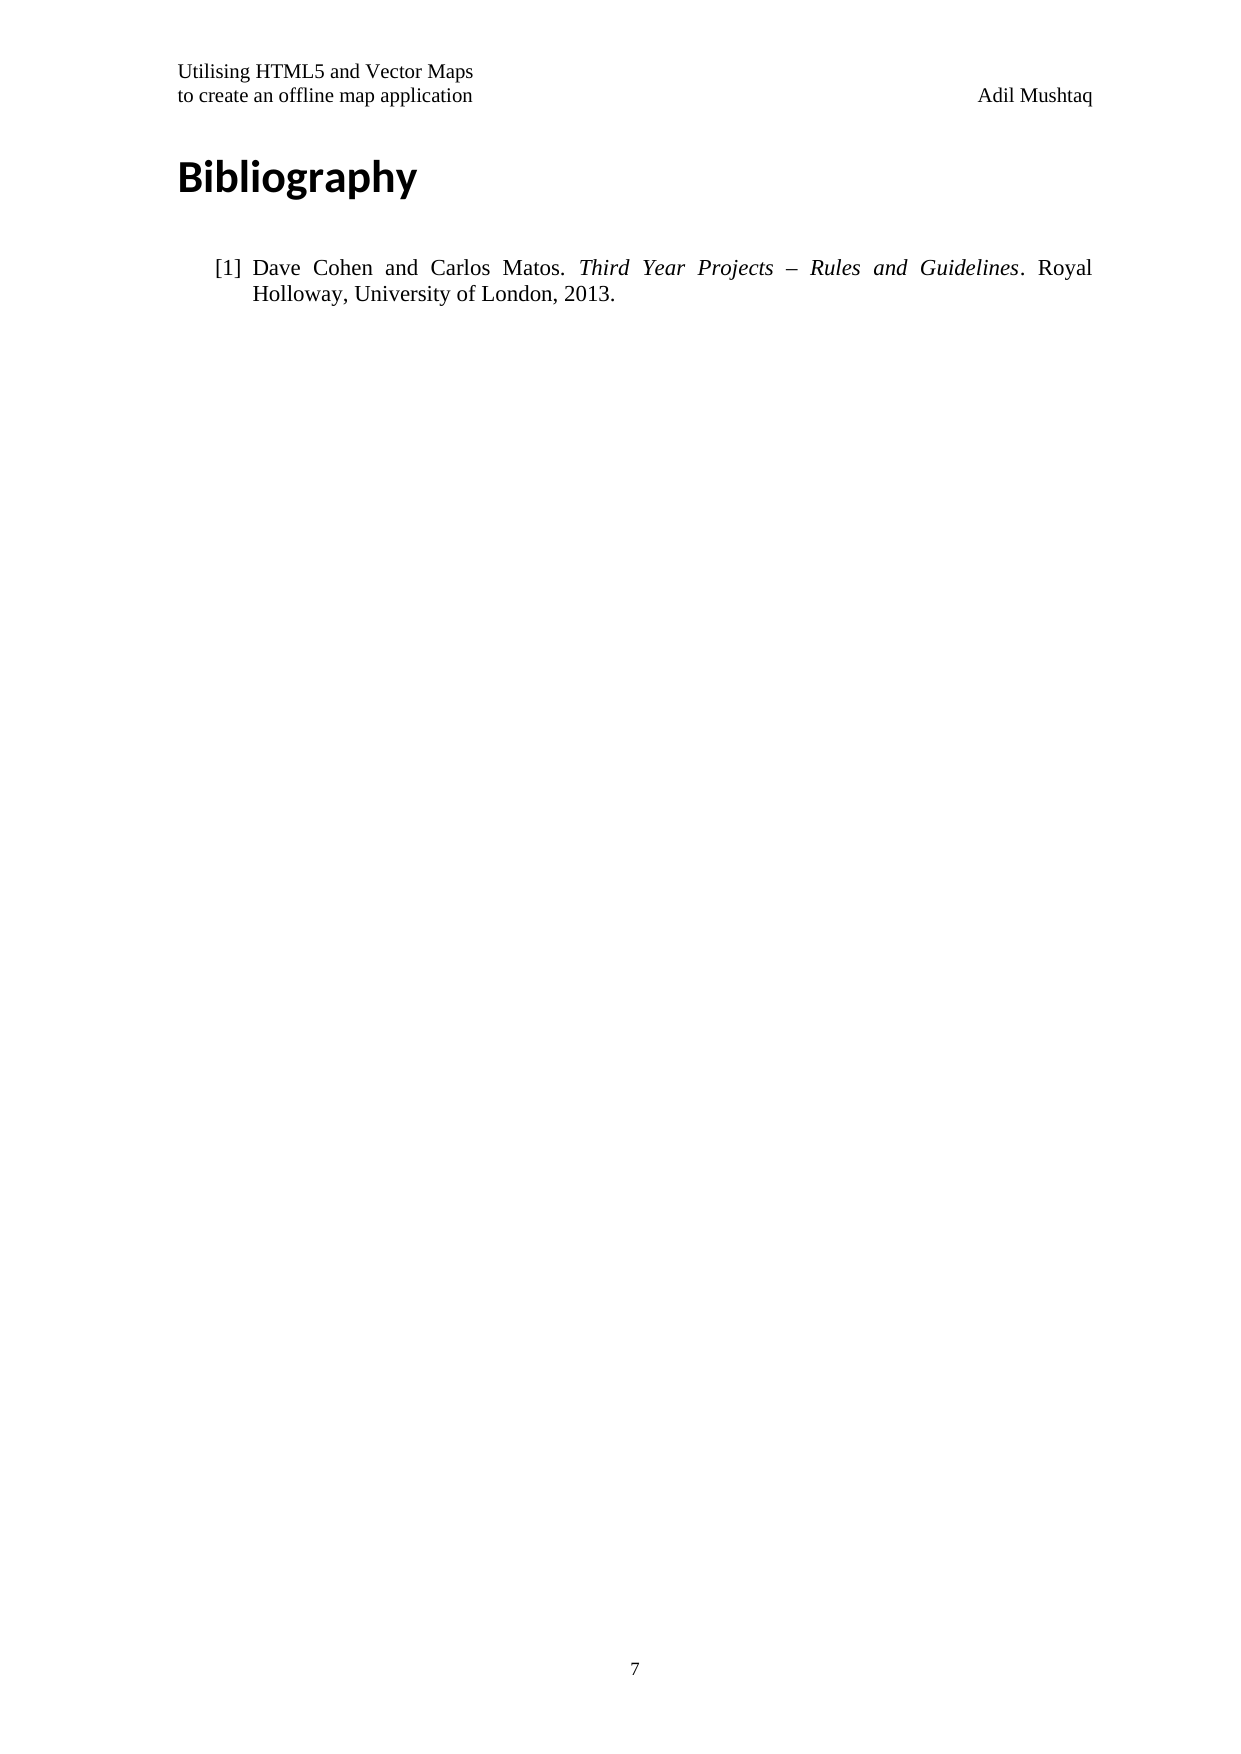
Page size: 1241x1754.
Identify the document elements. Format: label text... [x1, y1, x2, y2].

subtitle Bibliography [177, 148, 1092, 204]
list Dave Cohen and Carlos Matos. Third Year Projects – Rules and Guidelines. Royal Holloway, University of London, 2013. [215, 254, 1092, 306]
